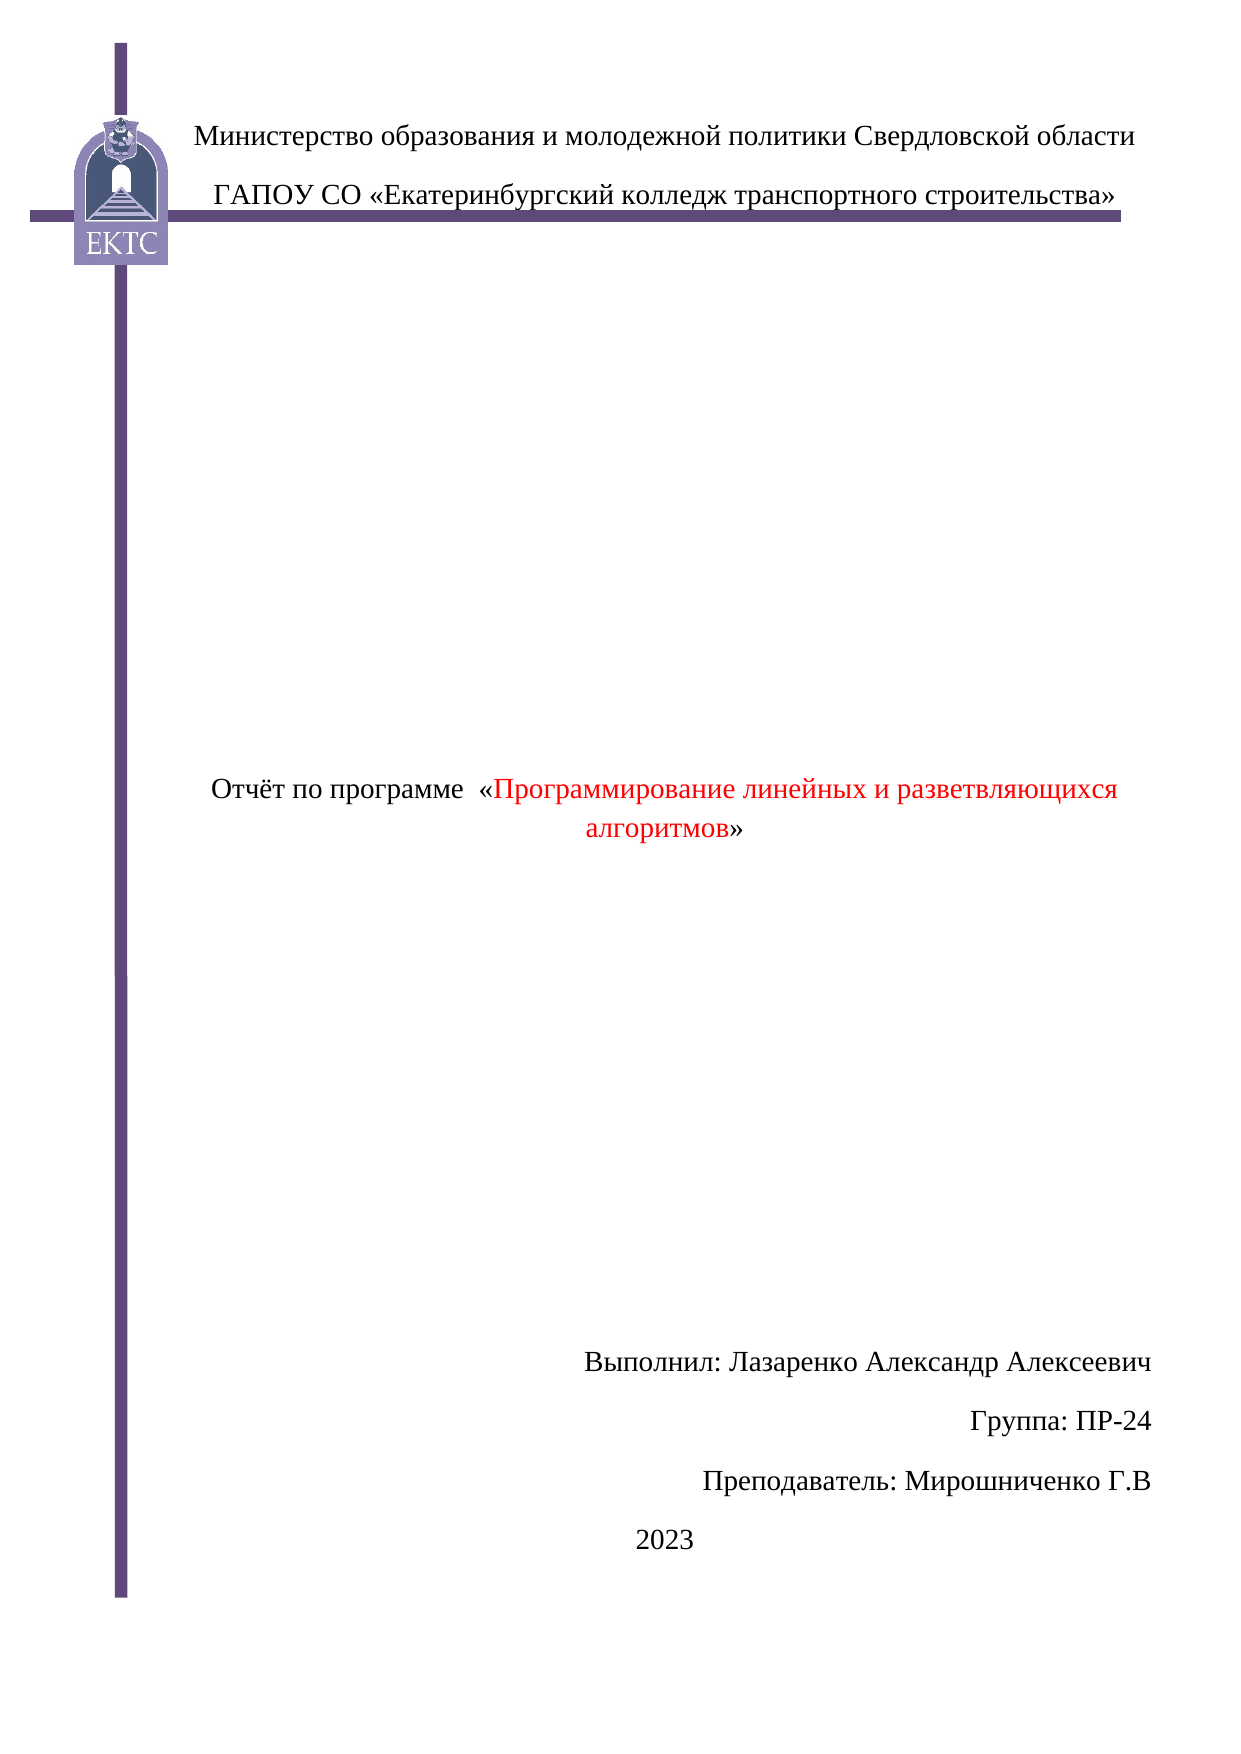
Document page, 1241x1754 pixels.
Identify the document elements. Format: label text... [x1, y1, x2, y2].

text Выполнил: Лазаренко Александр Алексеевич [177, 1344, 1152, 1378]
text 2023 [177, 1522, 1152, 1556]
text Преподаватель: Мирошниченко Г.В [177, 1463, 1152, 1496]
text Группа: ПР-24 [177, 1403, 1152, 1437]
picture [74, 115, 168, 265]
text ГАПОУ СО «Екатеринбургский колледж транспортного строительства» [177, 177, 1152, 211]
text Министерство образования и молодежной политики Свердловской области [177, 118, 1152, 152]
text Отчёт по программе «Программирование линейных и разветвляющихся алгоритмов» [177, 771, 1152, 843]
